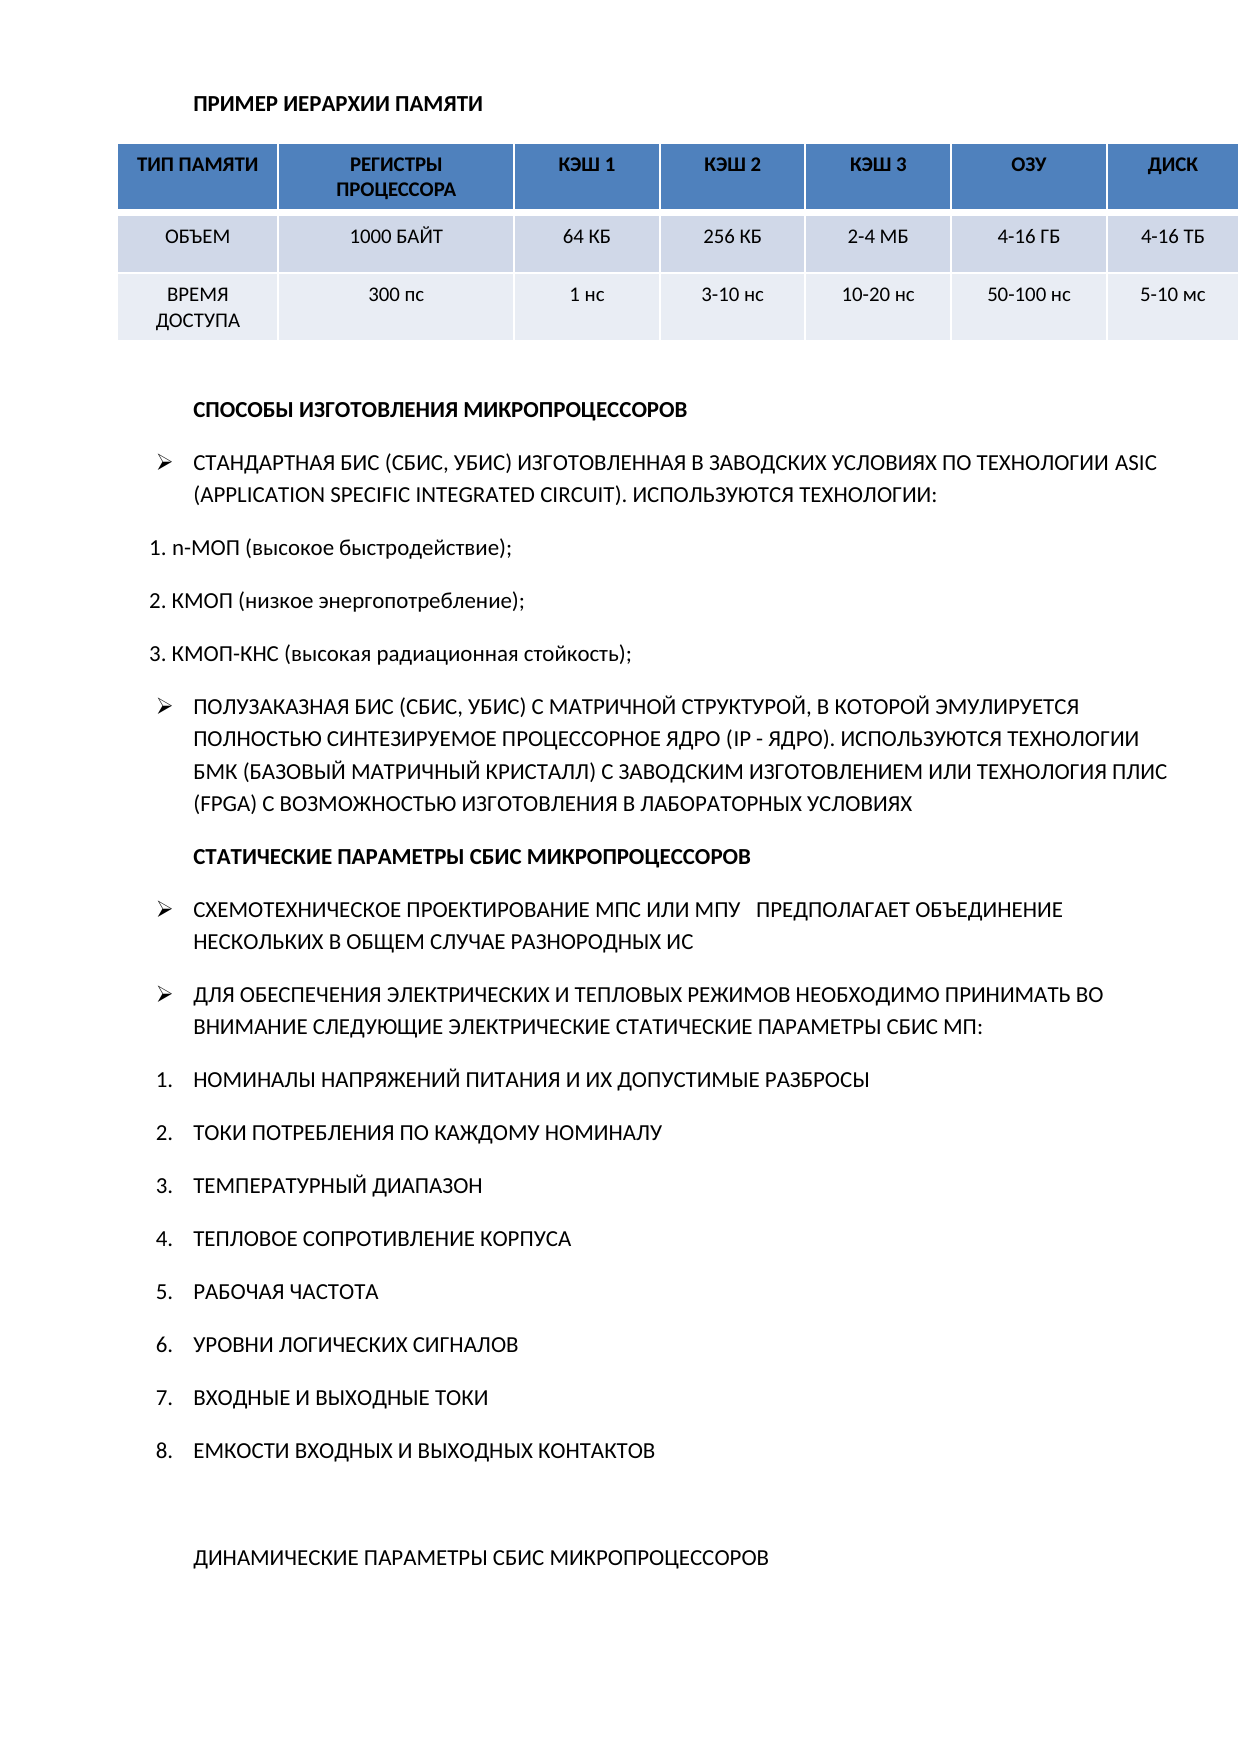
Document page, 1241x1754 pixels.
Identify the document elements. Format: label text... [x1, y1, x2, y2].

list РАБОЧАЯ ЧАСТОТА [156, 1277, 1181, 1306]
text 1. n-МОП (высокое быстродействие); [118, 533, 1181, 561]
table_cell 50-100 нс [952, 274, 1106, 340]
table_cell 1000 БАЙТ [279, 216, 513, 272]
text ПРИМЕР ИЕРАРХИИ ПАМЯТИ [193, 89, 1181, 117]
list НОМИНАЛЫ НАПРЯЖЕНИЙ ПИТАНИЯ И ИХ ДОПУСТИМЫЕ РАЗБРОСЫ [156, 1065, 1181, 1093]
list ВХОДНЫЕ И ВЫХОДНЫЕ ТОКИ [156, 1383, 1181, 1412]
table_cell ВРЕМЯ ДОСТУПА [118, 274, 277, 340]
table_header КЭШ 3 [806, 144, 950, 209]
table_header КЭШ 1 [515, 144, 659, 209]
table_cell 3-10 нс [661, 274, 804, 340]
table_header КЭШ 2 [661, 144, 804, 209]
table_cell 256 КБ [661, 216, 804, 272]
list СХЕМОТЕХНИЧЕСКОЕ ПРОЕКТИРОВАНИЕ МПС ИЛИ МПУ ПРЕДПОЛАГАЕТ ОБЪЕДИНЕНИЕ НЕСКОЛЬКИХ В ОБЩЕМ СЛУЧАЕ РАЗНОРОДНЫХ ИС [156, 895, 1181, 955]
table_cell 2-4 МБ [806, 216, 950, 272]
text СПОСОБЫ ИЗГОТОВЛЕНИЯ МИКРОПРОЦЕССОРОВ [193, 395, 1181, 423]
table_cell 4-16 ГБ [952, 216, 1106, 272]
table_cell ОБЪЕМ [118, 216, 277, 272]
table_cell 5-10 мс [1108, 274, 1238, 340]
table_cell 1 нс [515, 274, 659, 340]
text 3. КМОП-КНС (высокая радиационная стойкость); [118, 639, 1181, 667]
table_header ДИСК [1108, 144, 1238, 209]
list ЕМКОСТИ ВХОДНЫХ И ВЫХОДНЫХ КОНТАКТОВ [156, 1437, 1181, 1464]
table_header ОЗУ [952, 144, 1106, 209]
table_header ТИП ПАМЯТИ [118, 144, 277, 209]
table_cell 300 пс [279, 274, 513, 340]
text 2. КМОП (низкое энергопотребление); [118, 586, 1181, 614]
table_cell 4-16 ТБ [1108, 216, 1238, 272]
text СТАТИЧЕСКИЕ ПАРАМЕТРЫ СБИС МИКРОПРОЦЕССОРОВ [193, 842, 1181, 870]
list ДЛЯ ОБЕСПЕЧЕНИЯ ЭЛЕКТРИЧЕСКИХ И ТЕПЛОВЫХ РЕЖИМОВ НЕОБХОДИМО ПРИНИМАТЬ ВО ВНИМАНИЕ СЛЕДУЮЩИЕ ЭЛЕКТРИЧЕСКИЕ СТАТИЧЕСКИЕ ПАРАМЕТРЫ СБИС МП: [156, 980, 1181, 1040]
list УРОВНИ ЛОГИЧЕСКИХ СИГНАЛОВ [156, 1331, 1181, 1358]
table_cell 10-20 нс [806, 274, 950, 340]
table_cell 64 КБ [515, 216, 659, 272]
list ТЕМПЕРАТУРНЫЙ ДИАПАЗОН [156, 1171, 1181, 1199]
list ТЕПЛОВОЕ СОПРОТИВЛЕНИЕ КОРПУСА [156, 1224, 1181, 1252]
list ПОЛУЗАКАЗНАЯ БИС (СБИС, УБИС) С МАТРИЧНОЙ СТРУКТУРОЙ, В КОТОРОЙ ЭМУЛИРУЕТСЯ ПОЛНОСТЬЮ СИНТЕЗИРУЕМОЕ ПРОЦЕССОРНОЕ ЯДРО (IP - ЯДРО). ИСПОЛЬЗУЮТСЯ ТЕХНОЛОГИИ БМК (БАЗОВЫЙ МАТРИЧНЫЙ КРИСТАЛЛ) С ЗАВОДСКИМ ИЗГОТОВЛЕНИЕМ ИЛИ ТЕХНОЛОГИЯ ПЛИС (FPGA) С ВОЗМОЖНОСТЬЮ ИЗГОТОВЛЕНИЯ В ЛАБОРАТОРНЫХ УСЛОВИЯХ [156, 692, 1181, 817]
text ДИНАМИЧЕСКИЕ ПАРАМЕТРЫ СБИС МИКРОПРОЦЕССОРОВ [193, 1543, 1181, 1571]
table_header РЕГИСТРЫ ПРОЦЕССОРА [279, 144, 513, 209]
list СТАНДАРТНАЯ БИС (СБИС, УБИС) ИЗГОТОВЛЕННАЯ В ЗАВОДСКИХ УСЛОВИЯХ ПО ТЕХНОЛОГИИ ASIC (APPLICATION SPECIFIC INTEGRATED CIRCUIT). ИСПОЛЬЗУЮТСЯ ТЕХНОЛОГИИ: [156, 448, 1181, 508]
list ТОКИ ПОТРЕБЛЕНИЯ ПО КАЖДОМУ НОМИНАЛУ [156, 1118, 1181, 1146]
